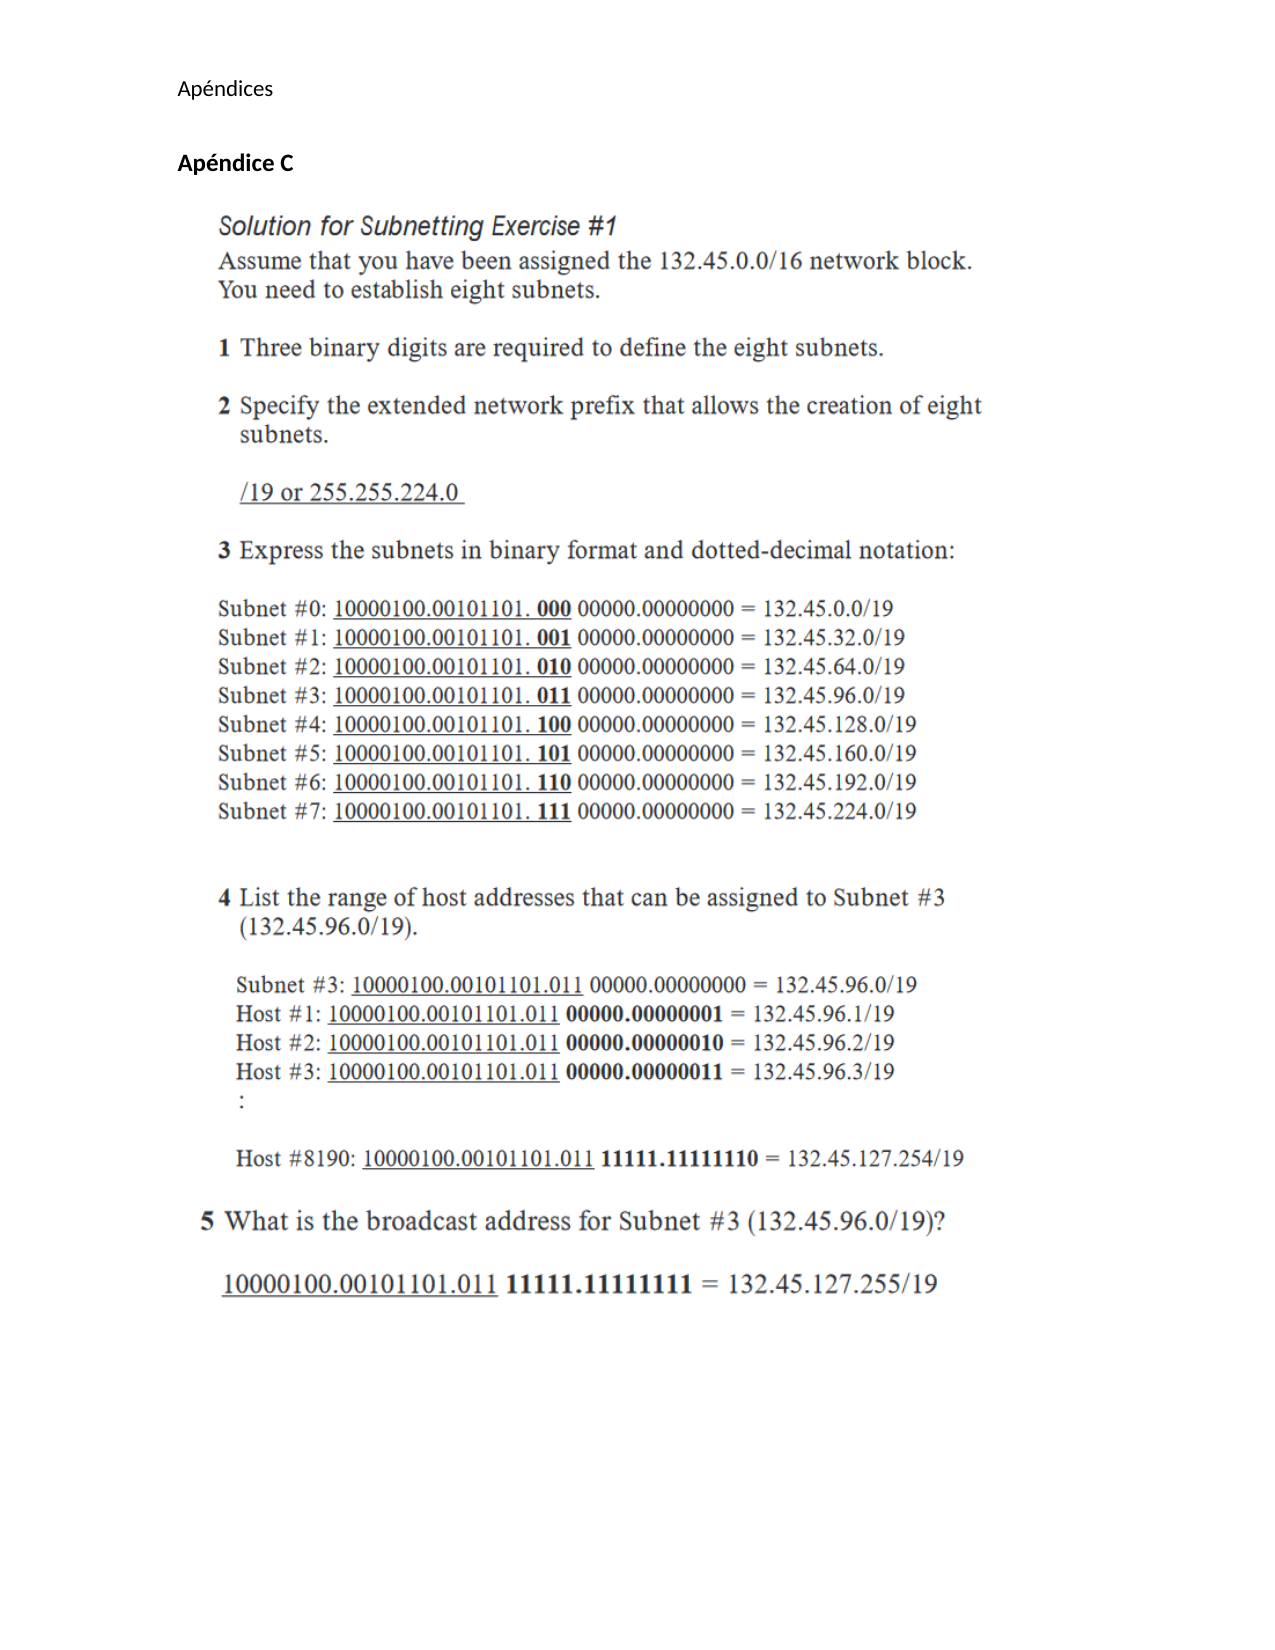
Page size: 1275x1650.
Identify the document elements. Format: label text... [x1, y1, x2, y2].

picture [177, 197, 1098, 1181]
text Apéndice C [177, 148, 1098, 178]
picture [177, 1182, 992, 1323]
